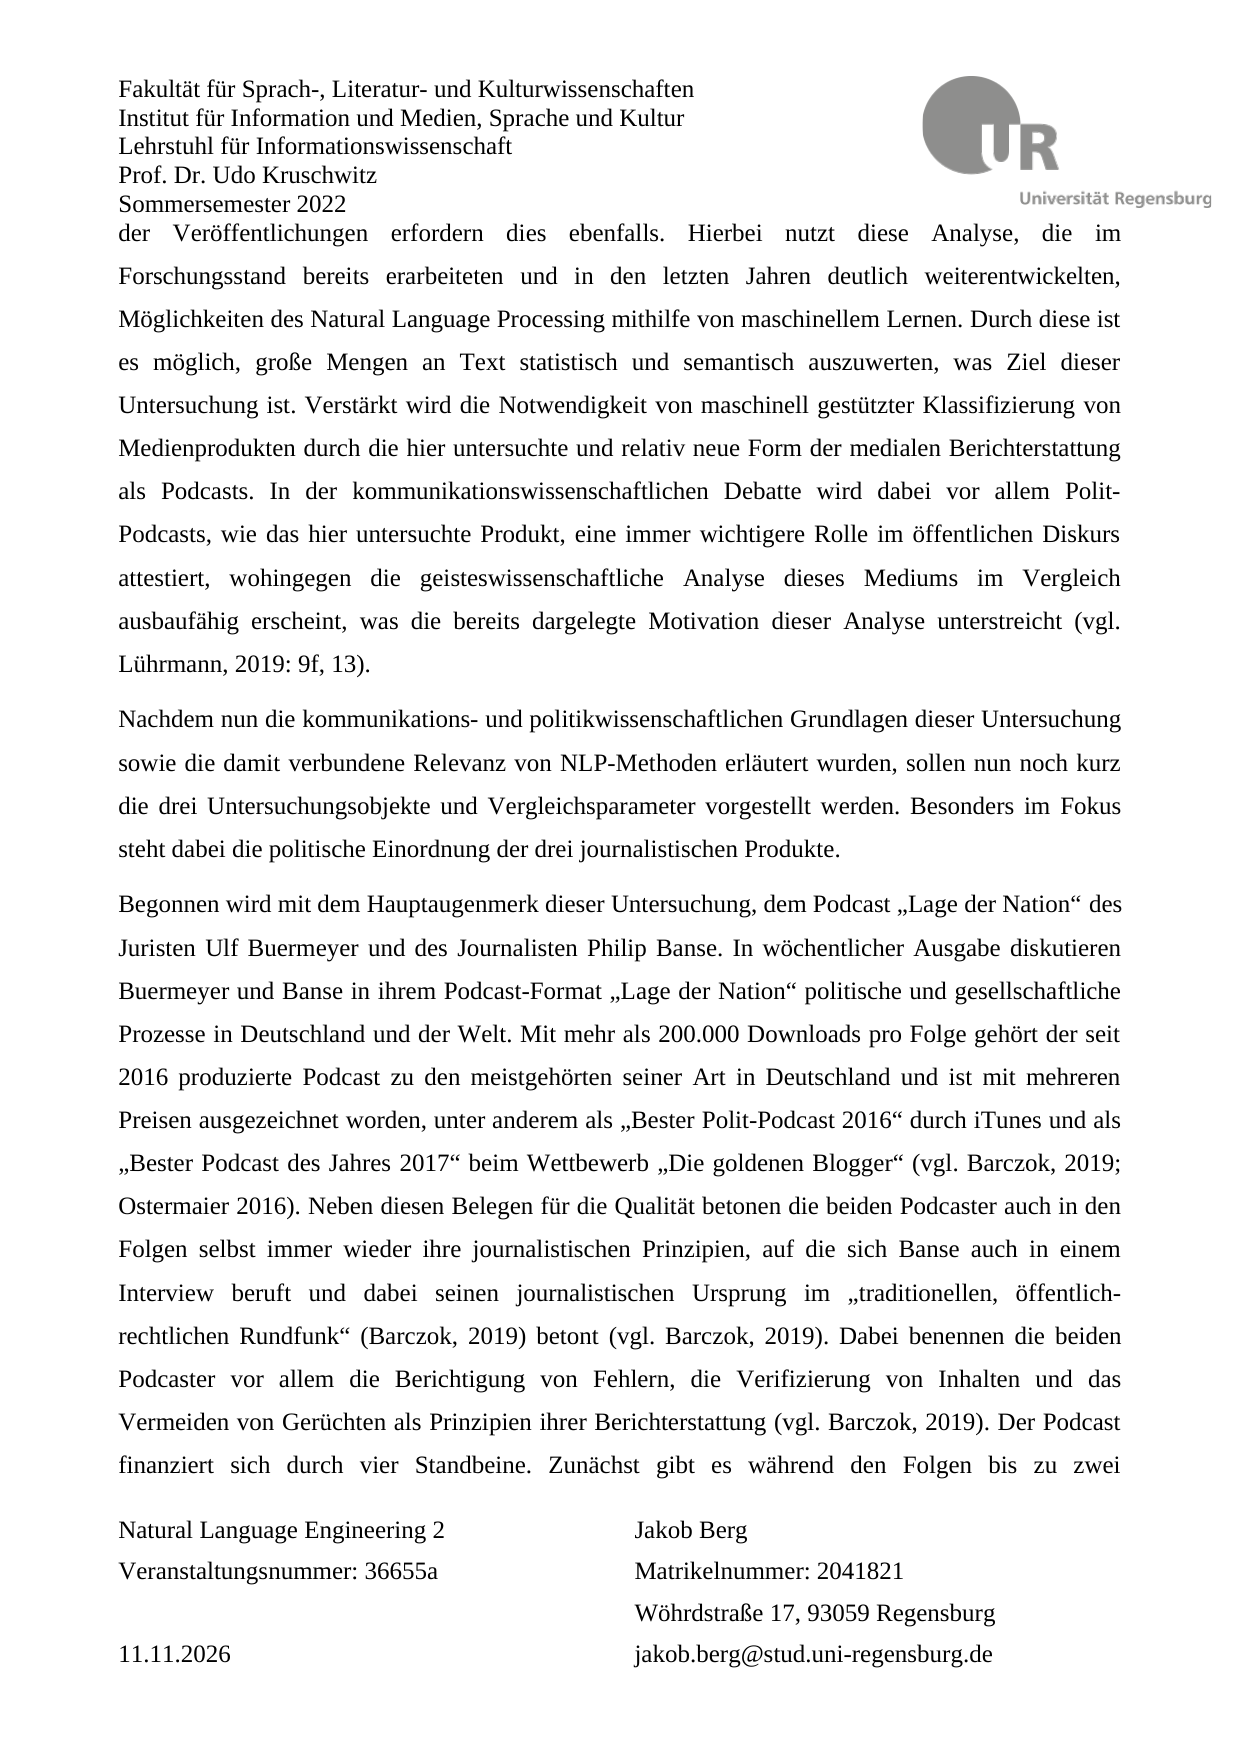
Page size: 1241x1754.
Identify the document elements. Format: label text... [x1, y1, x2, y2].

text Nachdem nun die kommunikations- und politikwissenschaftlichen Grundlagen dieser Untersuchung sowie die damit verbundene Relevanz von NLP-Methoden erläutert wurden, sollen nun noch kurz die drei Untersuchungsobjekte und Vergleichsparameter vorgestellt werden. Besonders im Fokus steht dabei die politische Einordnung der drei journalistischen Produkte. [118, 704, 1122, 863]
picture [922, 76, 1212, 208]
